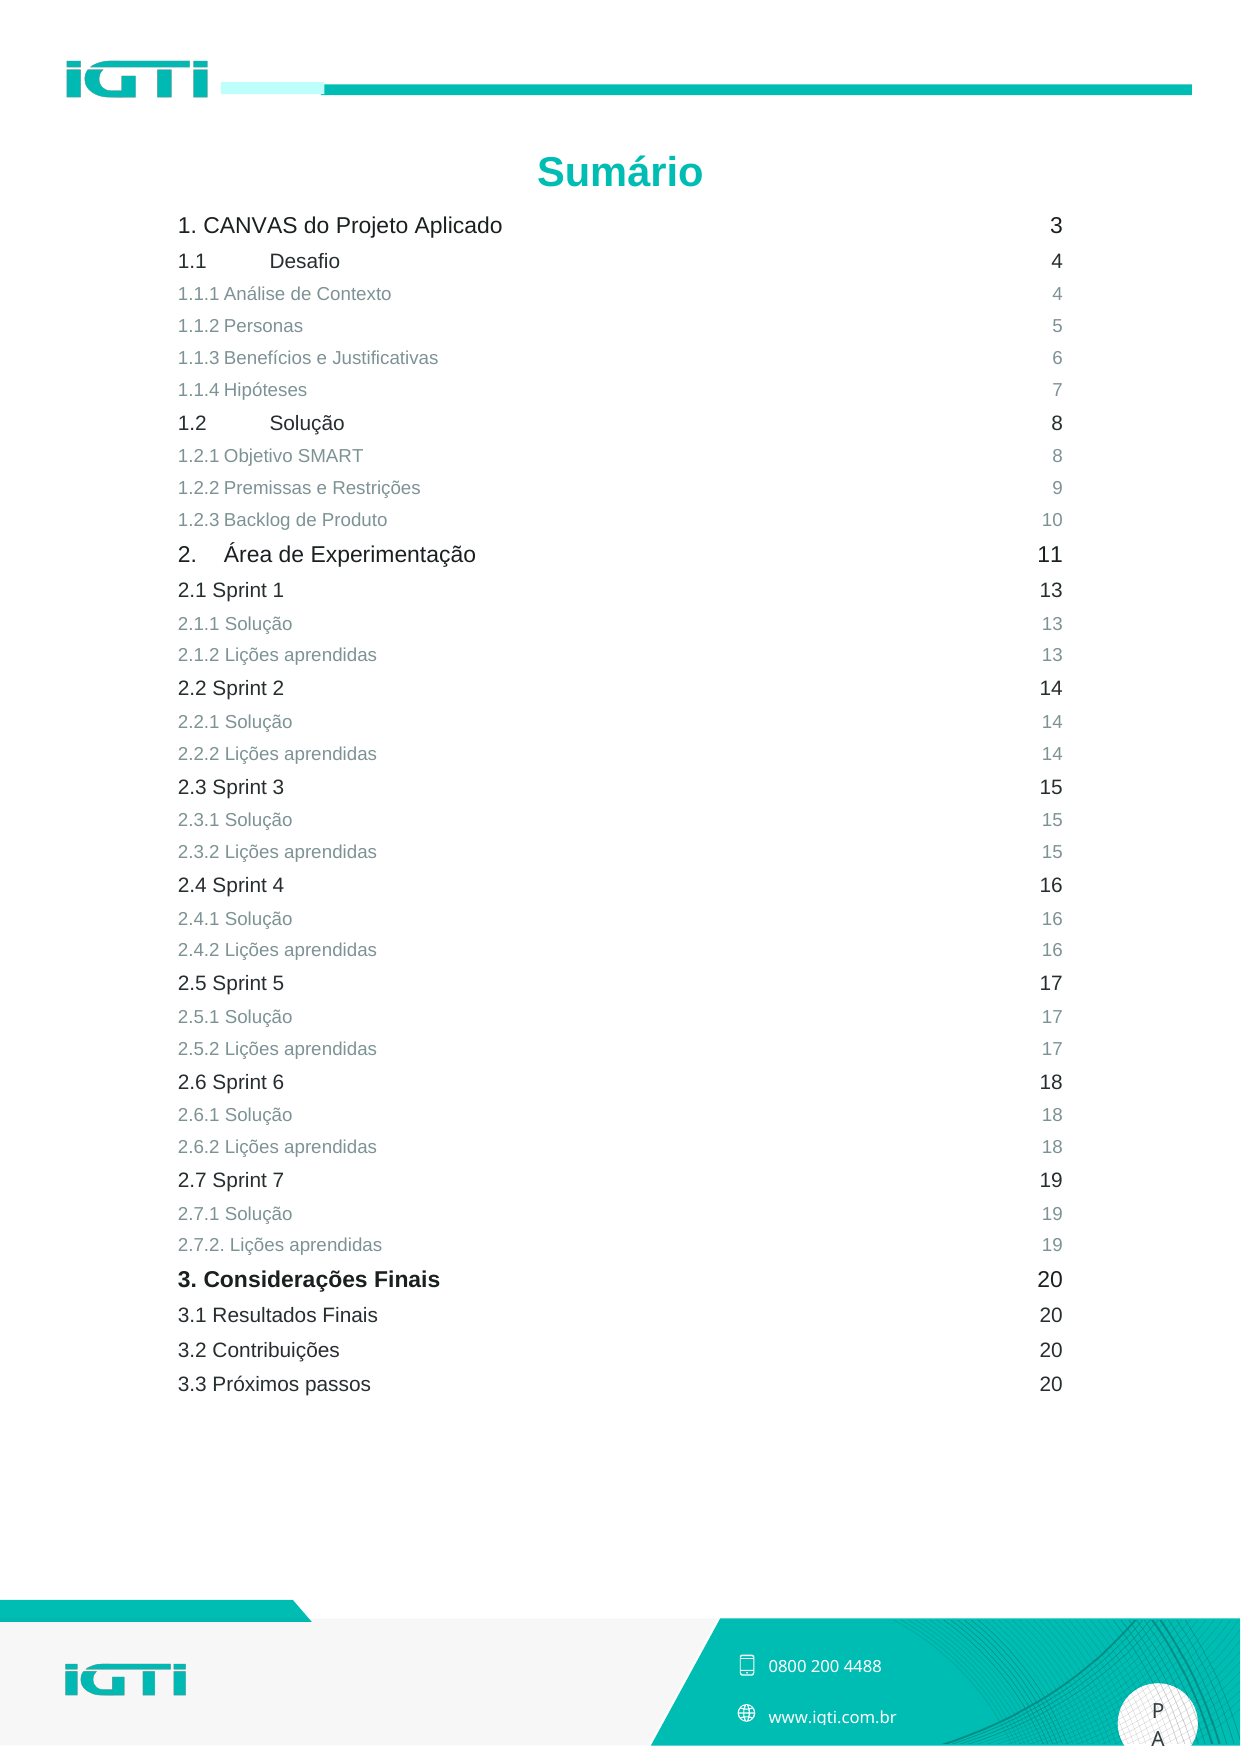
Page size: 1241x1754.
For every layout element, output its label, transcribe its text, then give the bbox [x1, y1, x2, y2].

picture [58, 54, 216, 104]
picture [58, 1658, 193, 1701]
text Sumário [177, 148, 1063, 196]
picture [890, 1620, 1241, 1744]
